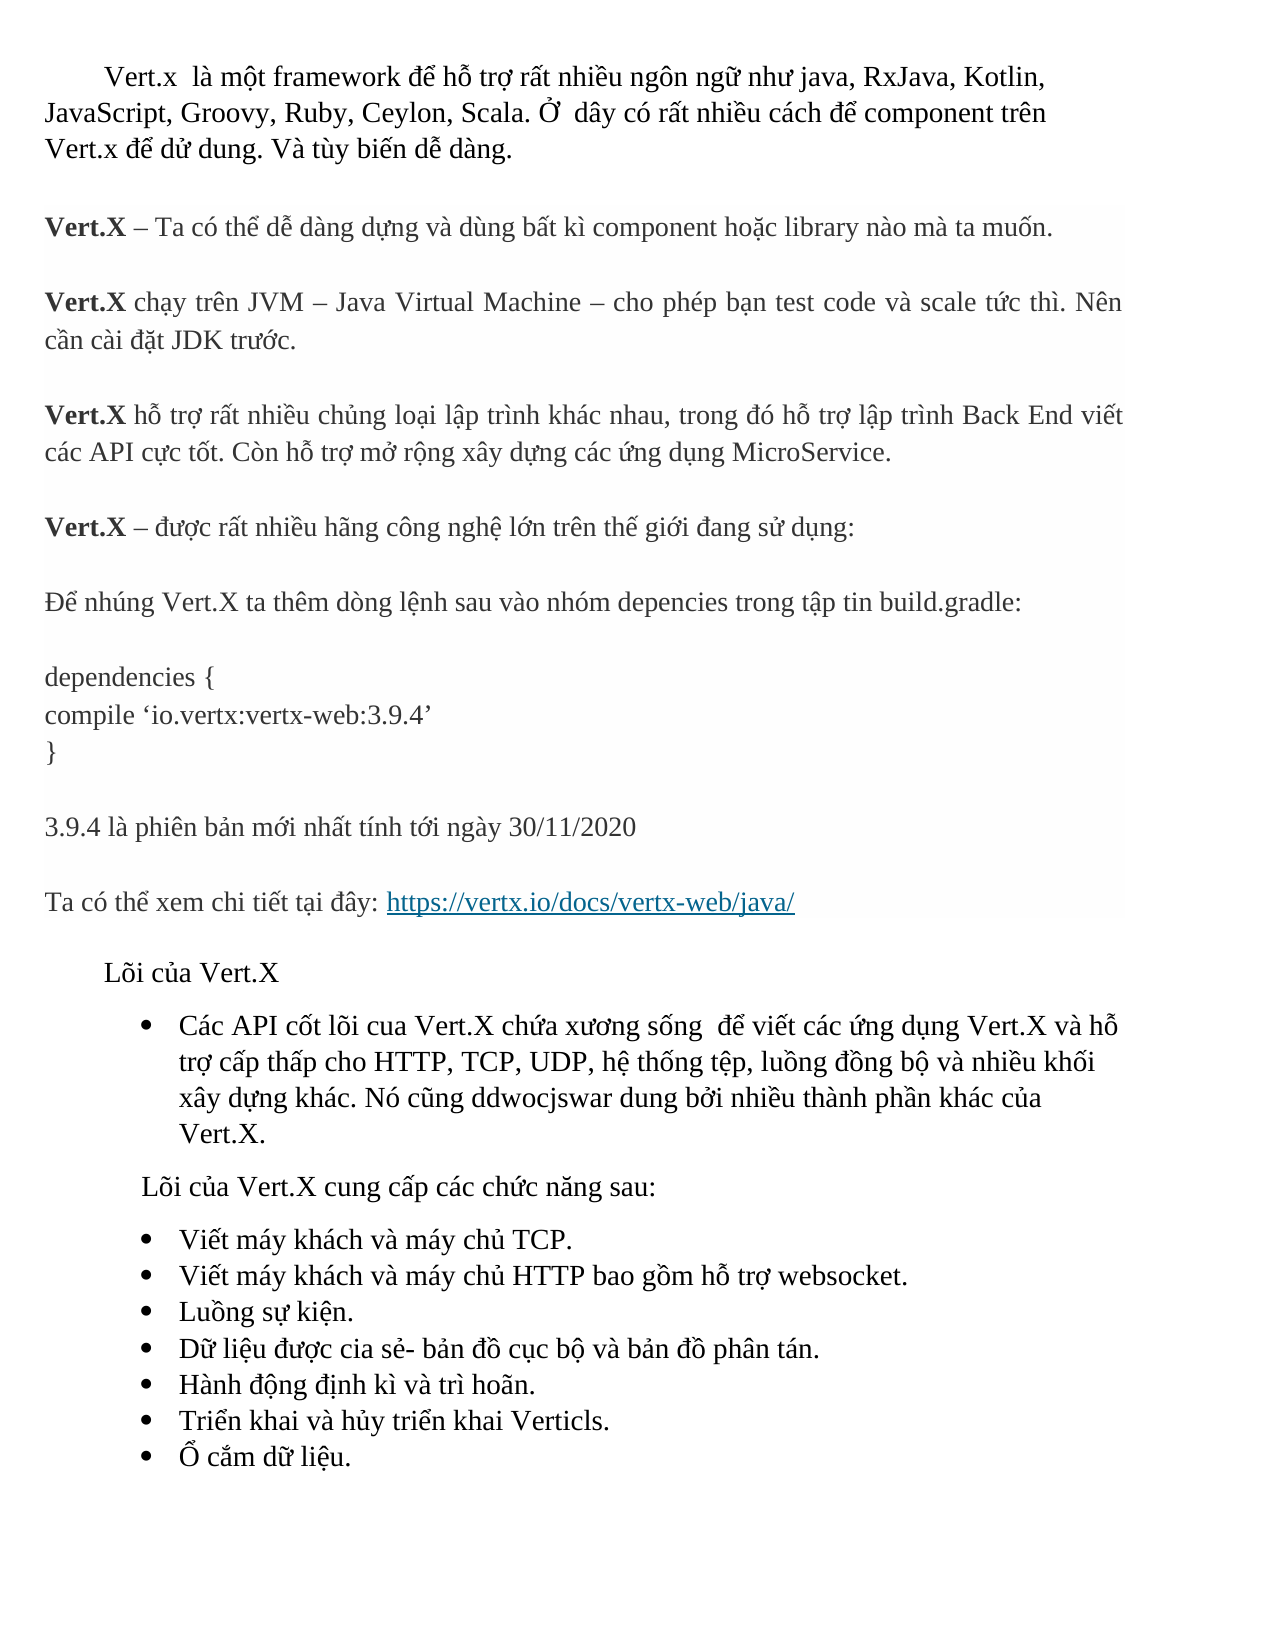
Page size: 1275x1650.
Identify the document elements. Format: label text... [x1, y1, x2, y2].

list Hành động định kì và trì hoãn. [141, 1367, 1125, 1401]
list Ổ cắm dữ liệu. [141, 1439, 1125, 1473]
list Các API cốt lõi cua Vert.X chứa xương sống để viết các ứng dụng Vert.X và hỗ trợ cấp thấp cho HTTP, TCP, UDP, hệ thống tệp, luồng đồng bộ và nhiều khối xây dựng khác. Nó cũng ddwocjswar dung bởi nhiều thành phần khác của Vert.X. [141, 1008, 1125, 1150]
text Vert.X hỗ trợ rất nhiều chủng loại lập trình khác nhau, trong đó hỗ trợ lập trình Back End viết các API cực tốt. Còn hỗ trợ mở rộng xây dựng các ứng dụng MicroService. [44, 393, 1125, 468]
list Viết máy khách và máy chủ HTTP bao gồm hỗ trợ websocket. [141, 1258, 1125, 1292]
list Luồng sự kiện. [141, 1294, 1125, 1328]
list Viết máy khách và máy chủ TCP. [141, 1222, 1125, 1256]
text 3.9.4 là phiên bản mới nhất tính tới ngày 30/11/2020 [44, 805, 1125, 843]
list Dữ liệu được cia sẻ- bản đồ cục bộ và bản đồ phân tán. [141, 1331, 1125, 1364]
list Triển khai và hủy triển khai Verticls. [141, 1403, 1125, 1437]
text dependencies { compile ‘io.vertx:vertx-web:3.9.4’ } [44, 655, 1125, 768]
text Ta có thể xem chi tiết tại đây: https://vertx.io/docs/vertx-web/java/ [44, 880, 1125, 918]
text Vert.X chạy trên JVM – Java Virtual Machine – cho phép bạn test code và scale tức thì. Nên cần cài đặt JDK trước. [44, 280, 1125, 355]
text Vert.x là một framework để hỗ trợ rất nhiều ngôn ngữ như java, RxJava, Kotlin, JavaScript, Groovy, Ruby, Ceylon, Scala. Ở dây có rất nhiều cách để component trên Vert.x để dử dung. Và tùy biến dễ dàng. [44, 59, 1125, 165]
text Để nhúng Vert.X ta thêm dòng lệnh sau vào nhóm depencies trong tập tin build.gradle: [44, 580, 1125, 618]
text Lõi của Vert.X [44, 955, 1125, 989]
text Vert.X – được rất nhiều hãng công nghệ lớn trên thế giới đang sử dụng: [44, 505, 1125, 543]
text Lõi của Vert.X cung cấp các chức năng sau: [141, 1169, 1125, 1203]
text Vert.X – Ta có thể dễ dàng dựng và dùng bất kì component hoặc library nào mà ta muốn. [44, 205, 1125, 243]
